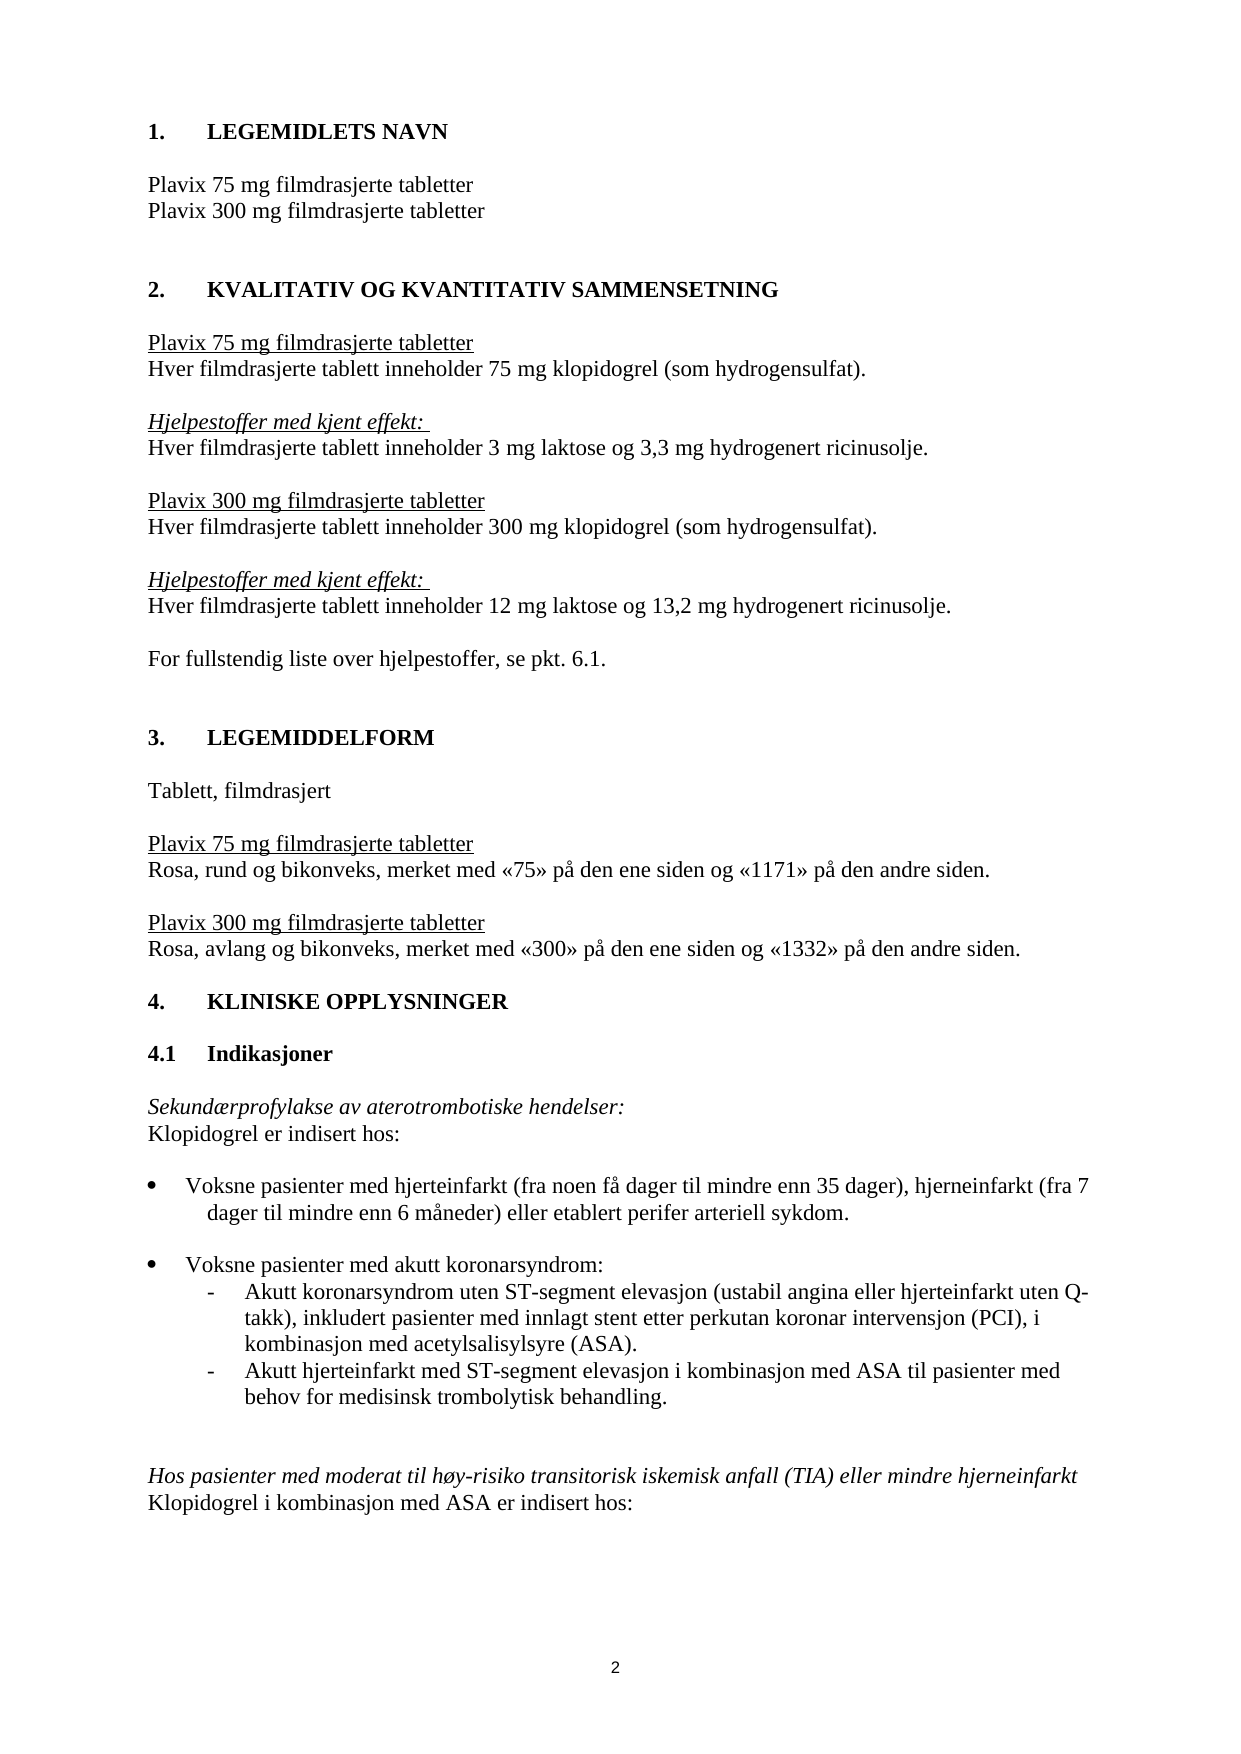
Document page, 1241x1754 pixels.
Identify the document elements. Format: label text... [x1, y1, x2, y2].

text Plavix 75 mg filmdrasjerte tabletter [148, 329, 1092, 355]
text Hver filmdrasjerte tablett inneholder 3 mg laktose og 3,3 mg hydrogenert ricinusolje. [148, 434, 1092, 461]
list Voksne pasienter med hjerteinfarkt (fra noen få dager til mindre enn 35 dager), hjerneinfarkt (fra 7 dager til mindre enn 6 måneder) eller etablert perifer arteriell sykdom. [148, 1172, 1092, 1225]
text 2. KVALITATIV OG KVANTITATIV SAMMENSETNING [148, 276, 1092, 303]
text Rosa, avlang og bikonveks, merket med «300» på den ene siden og «1332» på den andre siden. [148, 935, 1092, 961]
list Voksne pasienter med akutt koronarsyndrom: [148, 1251, 1092, 1278]
text Hver filmdrasjerte tablett inneholder 300 mg klopidogrel (som hydrogensulfat). [148, 513, 1092, 540]
text Klopidogrel er indisert hos: [148, 1119, 1092, 1146]
text Hjelpestoffer med kjent effekt: [148, 566, 1092, 592]
text Sekundærprofylakse av aterotrombotiske hendelser: [148, 1093, 1092, 1119]
text For fullstendig liste over hjelpestoffer, se pkt. 6.1. [148, 645, 1092, 672]
list Akutt hjerteinfarkt med ST-segment elevasjon i kombinasjon med ASA til pasienter med behov for medisinsk trombolytisk behandling. [207, 1357, 1092, 1409]
text 4.1 Indikasjoner [148, 1041, 1092, 1067]
text 1. LEGEMIDLETS NAVN [148, 118, 1092, 144]
text Hos pasienter med moderat til høy-risiko transitorisk iskemisk anfall (TIA) eller mindre hjerneinfarkt [148, 1462, 1092, 1488]
text Plavix 300 mg filmdrasjerte tabletter [148, 487, 1092, 513]
text Hver filmdrasjerte tablett inneholder 75 mg klopidogrel (som hydrogensulfat). [148, 355, 1092, 382]
text 3. LEGEMIDDELFORM [148, 724, 1092, 751]
text Rosa, rund og bikonveks, merket med «75» på den ene siden og «1171» på den andre siden. [148, 856, 1092, 882]
list Akutt koronarsyndrom uten ST-segment elevasjon (ustabil angina eller hjerteinfarkt uten Q-takk), inkludert pasienter med innlagt stent etter perkutan koronar intervensjon (PCI), i kombinasjon med acetylsalisylsyre (ASA). [207, 1278, 1092, 1357]
text Plavix 300 mg filmdrasjerte tabletter [148, 909, 1092, 935]
text Hver filmdrasjerte tablett inneholder 12 mg laktose og 13,2 mg hydrogenert ricinusolje. [148, 592, 1092, 619]
text Plavix 300 mg filmdrasjerte tabletter [148, 197, 1092, 223]
text 4. KLINISKE OPPLYSNINGER [148, 988, 1092, 1014]
text Tablett, filmdrasjert [148, 777, 1092, 803]
text Hjelpestoffer med kjent effekt: [148, 408, 1092, 434]
text Klopidogrel i kombinasjon med ASA er indisert hos: [148, 1488, 1092, 1515]
text Plavix 75 mg filmdrasjerte tabletter [148, 830, 1092, 856]
text Plavix 75 mg filmdrasjerte tabletter [148, 171, 1092, 197]
